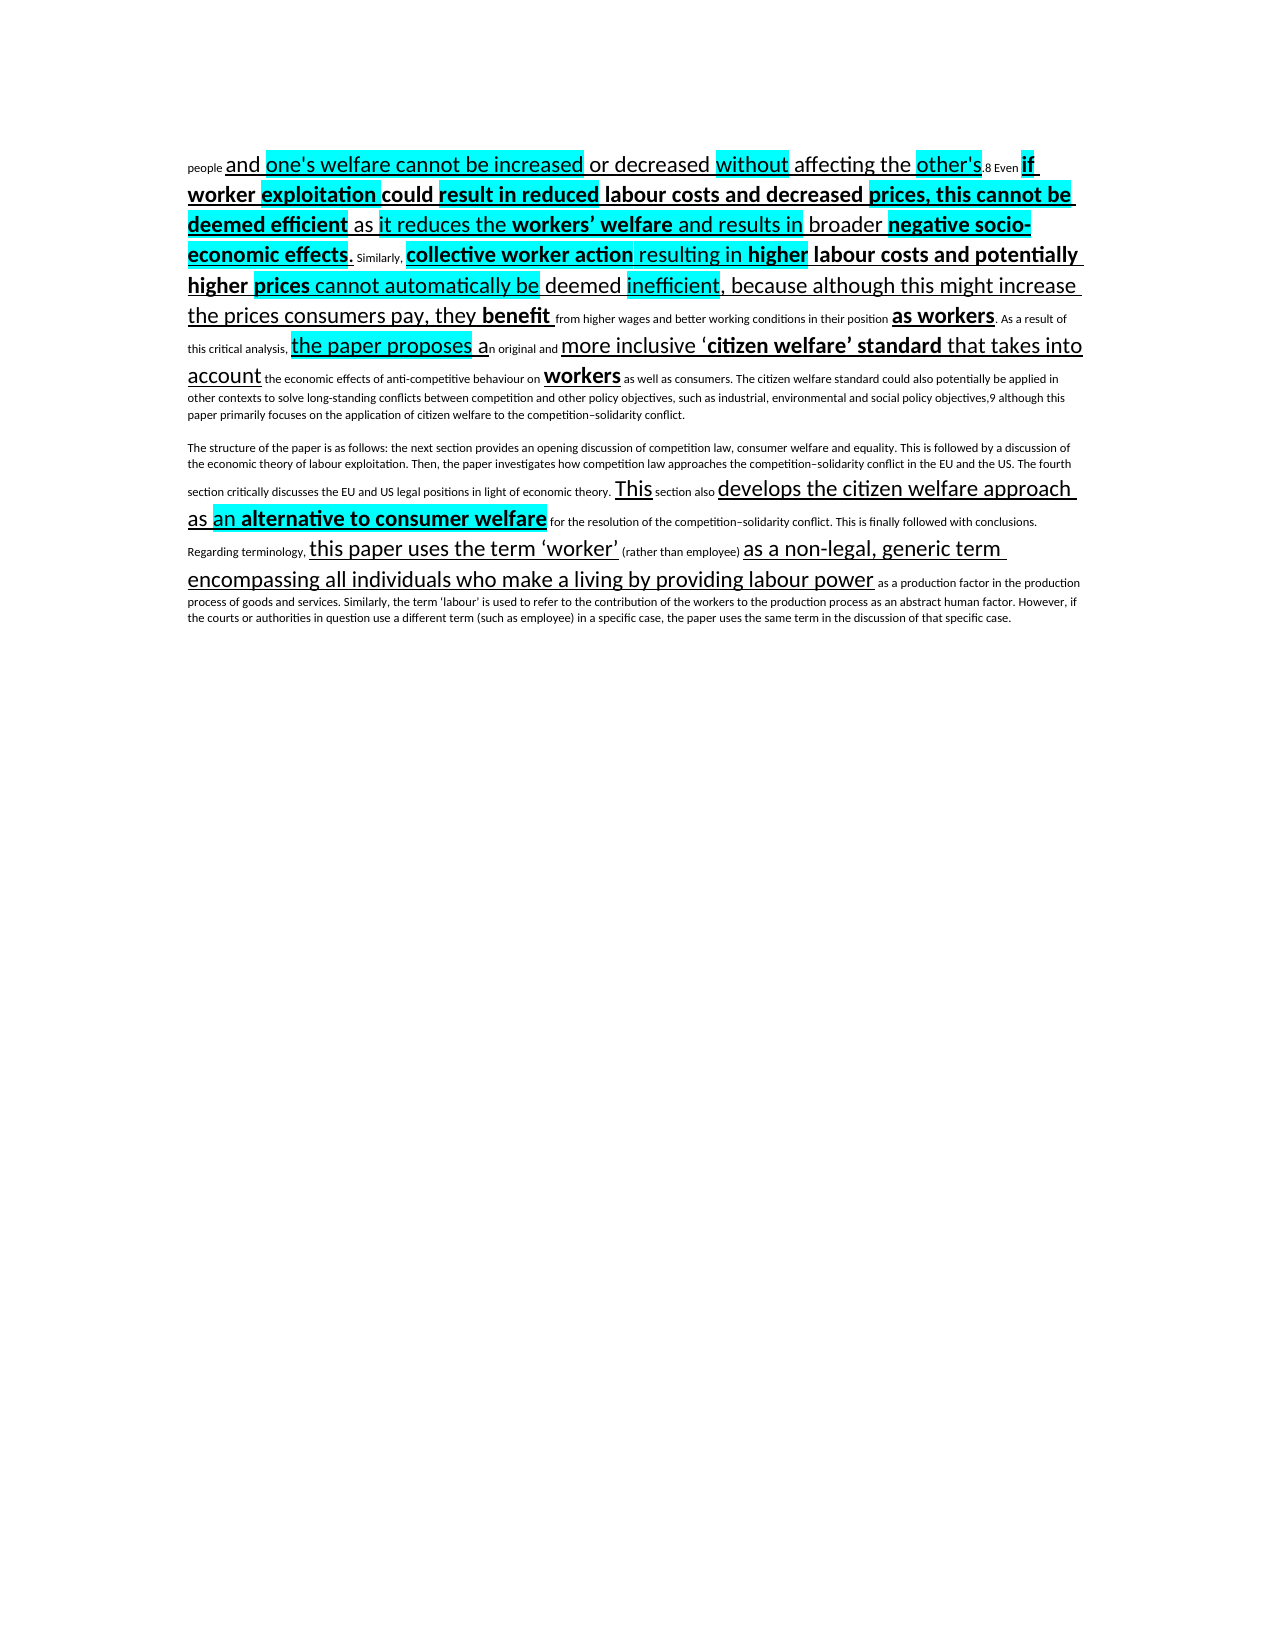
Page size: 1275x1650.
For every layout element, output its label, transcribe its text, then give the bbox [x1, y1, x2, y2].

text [187, 150, 1087, 422]
text The structure of the paper is as follows: the next section provides an opening discussion of competition law, consumer welfare and equality. This is followed by a discussion of the economic theory of labour exploitation. Then, the paper investigates how competition law approaches the competition–solidarity conflict in the EU and the US. The fourth section critically discusses the EU and US legal positions in light of economic theory. This section also develops the citizen welfare approach as an alternative to consumer welfare for the resolution of the competition–solidarity conflict. This is finally followed with conclusions. Regarding terminology, this paper uses the term ‘worker’ (rather than employee) as a non-legal, generic term encompassing all individuals who make a living by providing labour power as a production factor in the production process of goods and services. Similarly, the term ‘labour’ is used to refer to the contribution of the workers to the production process as an abstract human factor. However, if the courts or authorities in question use a different term (such as employee) in a specific case, the paper uses the same term in the discussion of that specific case. [187, 440, 1087, 626]
